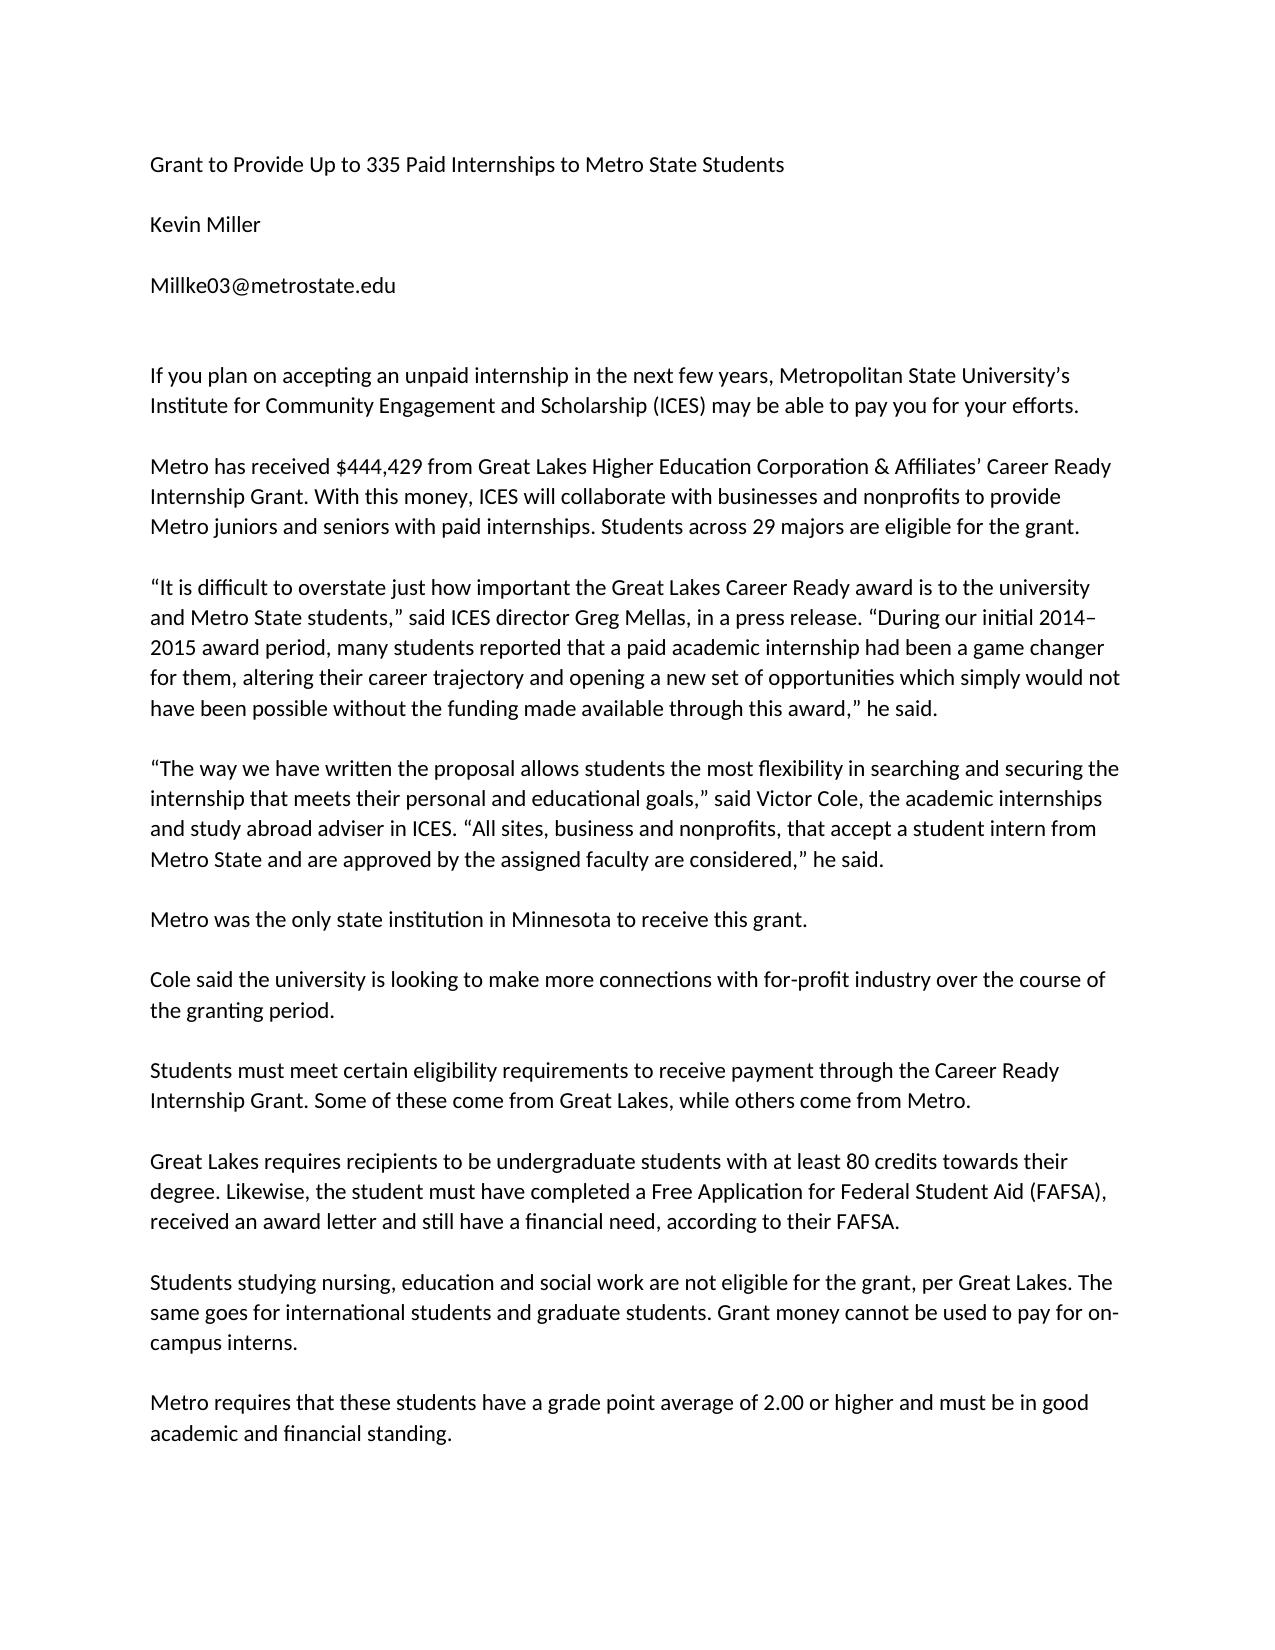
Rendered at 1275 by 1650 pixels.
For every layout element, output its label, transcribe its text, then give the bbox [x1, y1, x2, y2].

text Great Lakes requires recipients to be undergraduate students with at least 80 credits towards their degree. Likewise, the student must have completed a Free Application for Federal Student Aid (FAFSA), received an award letter and still have a financial need, according to their FAFSA. [150, 1147, 1125, 1235]
text Metro was the only state institution in Minnesota to receive this grant. [150, 905, 1125, 933]
text Metro has received $444,429 from Great Lakes Higher Education Corporation & Affiliates’ Career Ready Internship Grant. With this money, ICES will collaborate with businesses and nonprofits to provide Metro juniors and seniors with paid internships. Students across 29 majors are eligible for the grant. [150, 452, 1125, 541]
text Students must meet certain eligibility requirements to receive payment through the Career Ready Internship Grant. Some of these come from Great Lakes, while others come from Metro. [150, 1056, 1125, 1114]
text Millke03@metrostate.edu [150, 271, 1125, 299]
text “It is difficult to overstate just how important the Great Lakes Career Ready award is to the university and Metro State students,” said ICES director Greg Mellas, in a press release. “During our initial 2014–2015 award period, many students reported that a paid academic internship had been a game changer for them, altering their career trajectory and opening a new set of opportunities which simply would not have been possible without the funding made available through this award,” he said. [150, 573, 1125, 722]
text If you plan on accepting an unpaid internship in the next few years, Metropolitan State University’s Institute for Community Engagement and Scholarship (ICES) may be able to pay you for your efforts. [150, 361, 1125, 420]
text Students studying nursing, education and social work are not eligible for the grant, per Great Lakes. The same goes for international students and graduate students. Grant money cannot be used to pay for on-campus interns. [150, 1268, 1125, 1356]
text “The way we have written the proposal allows students the most flexibility in searching and securing the internship that meets their personal and educational goals,” said Victor Cole, the academic internships and study abroad adviser in ICES. “All sites, business and nonprofits, that accept a student intern from Metro State and are approved by the assigned faculty are considered,” he said. [150, 754, 1125, 873]
text Metro requires that these students have a grade point average of 2.00 or higher and must be in good academic and financial standing. [150, 1388, 1125, 1447]
text Kevin Miller [150, 210, 1125, 238]
text Cole said the university is looking to make more connections with for-profit industry over the course of the granting period. [150, 966, 1125, 1024]
text Grant to Provide Up to 335 Paid Internships to Metro State Students [150, 150, 1125, 178]
